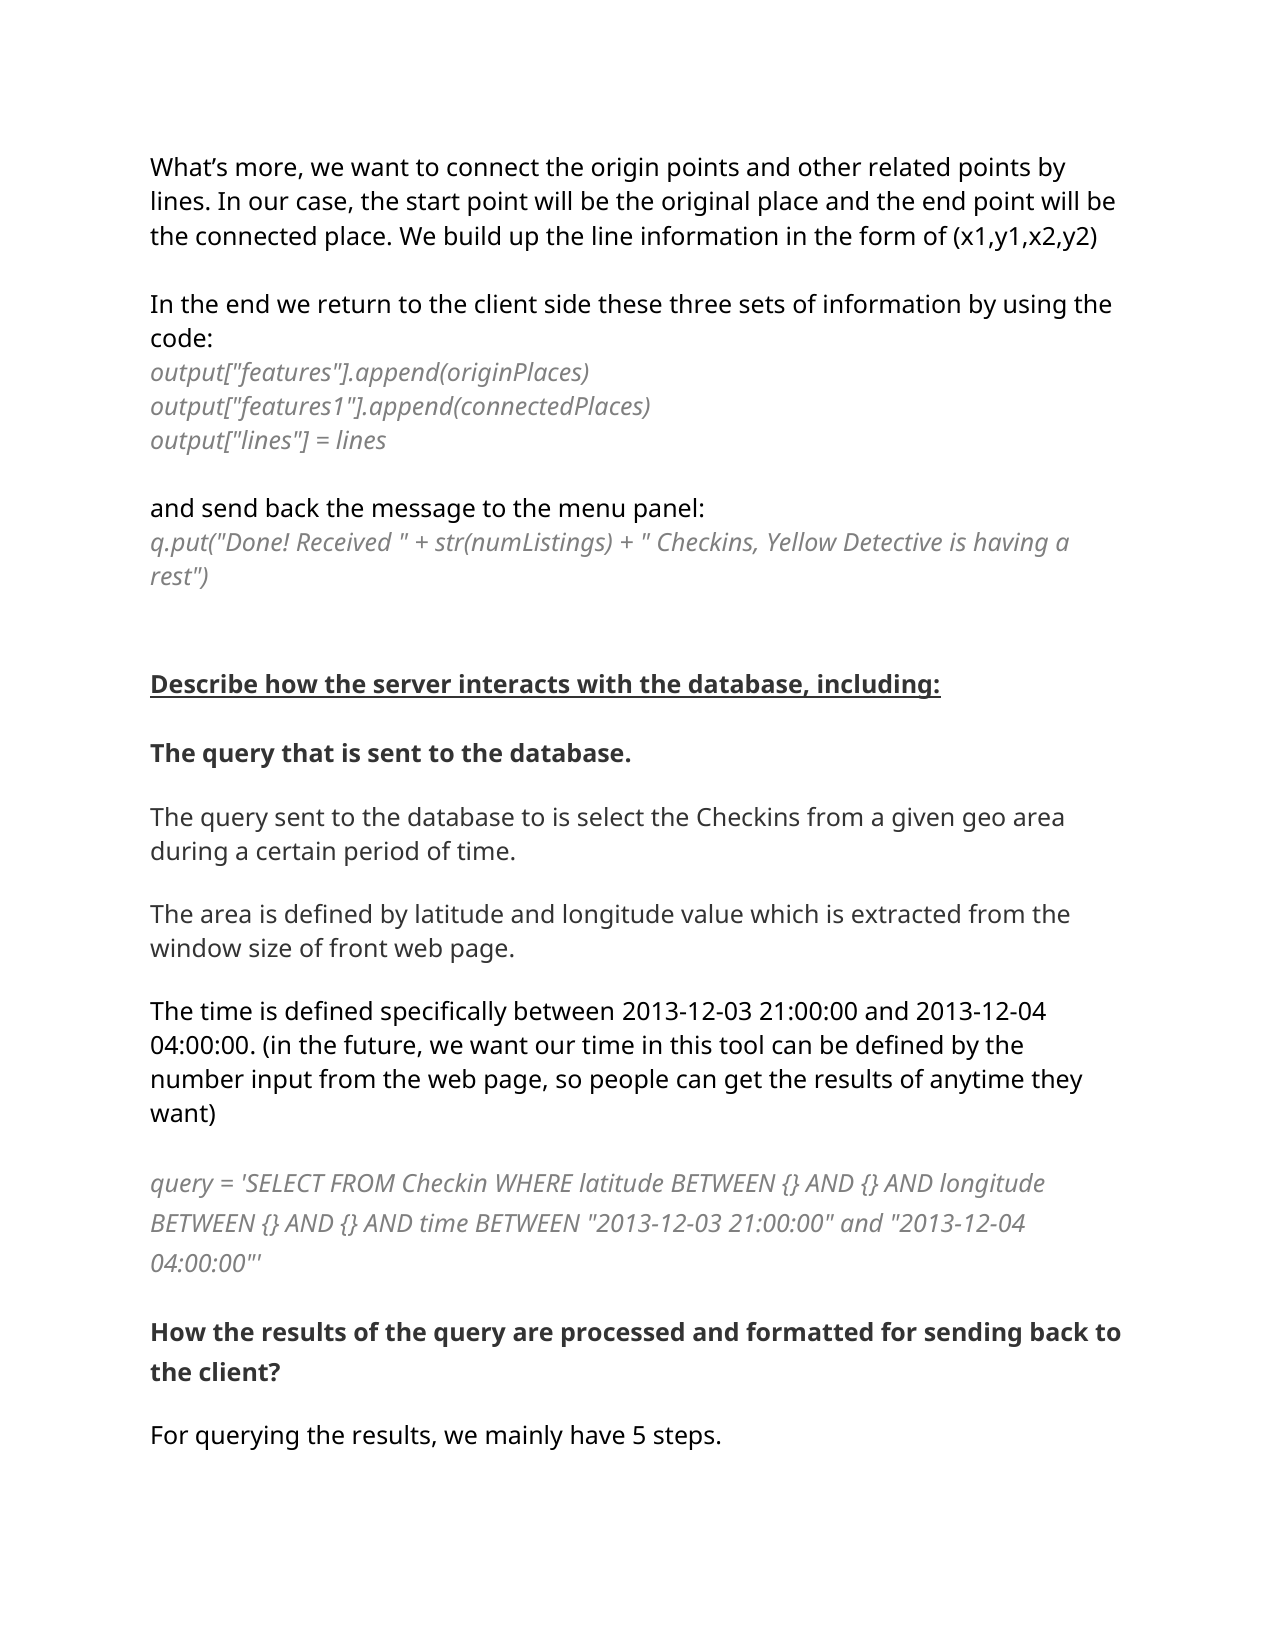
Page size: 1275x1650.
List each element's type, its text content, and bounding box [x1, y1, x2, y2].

text The area is defined by latitude and longitude value which is extracted from the window size of front web page. [150, 897, 1125, 965]
text Describe how the server interacts with the database, including: [150, 661, 1125, 701]
text query = 'SELECT FROM Checkin WHERE latitude BETWEEN {} AND {} AND longitude BETWEEN {} AND {} AND time BETWEEN "2013-12-03 21:00:00" and "2013-12-04 04:00:00"' [150, 1159, 1125, 1279]
text output["features1"].append(connectedPlaces) [150, 388, 1125, 422]
text How the results of the query are processed and formatted for sending back to the client? [150, 1308, 1125, 1388]
text The query that is sent to the database. [150, 730, 1125, 770]
text output["features"].append(originPlaces) [150, 354, 1125, 388]
text For querying the results, we mainly have 5 steps. [150, 1418, 1125, 1452]
text q.put("Done! Received " + str(numListings) + " Checkins, Yellow Detective is having a rest") [150, 525, 1125, 593]
text The query sent to the database to is select the Checkins from a given geo area during a certain period of time. [150, 799, 1125, 867]
text The time is defined specifically between 2013-12-03 21:00:00 and 2013-12-04 04:00:00. (in the future, we want our time in this tool can be defined by the number input from the web page, so people can get the results of anytime they want) [150, 994, 1125, 1130]
text In the end we return to the client side these three sets of information by using the code: [150, 286, 1125, 354]
text What’s more, we want to connect the origin points and other related points by lines. In our case, the start point will be the original place and the end point will be the connected place. We build up the line information in the form of (x1,y1,x2,y2) [150, 150, 1125, 252]
text output["lines"] = lines [150, 422, 1125, 457]
text and send back the message to the menu panel: [150, 491, 1125, 525]
